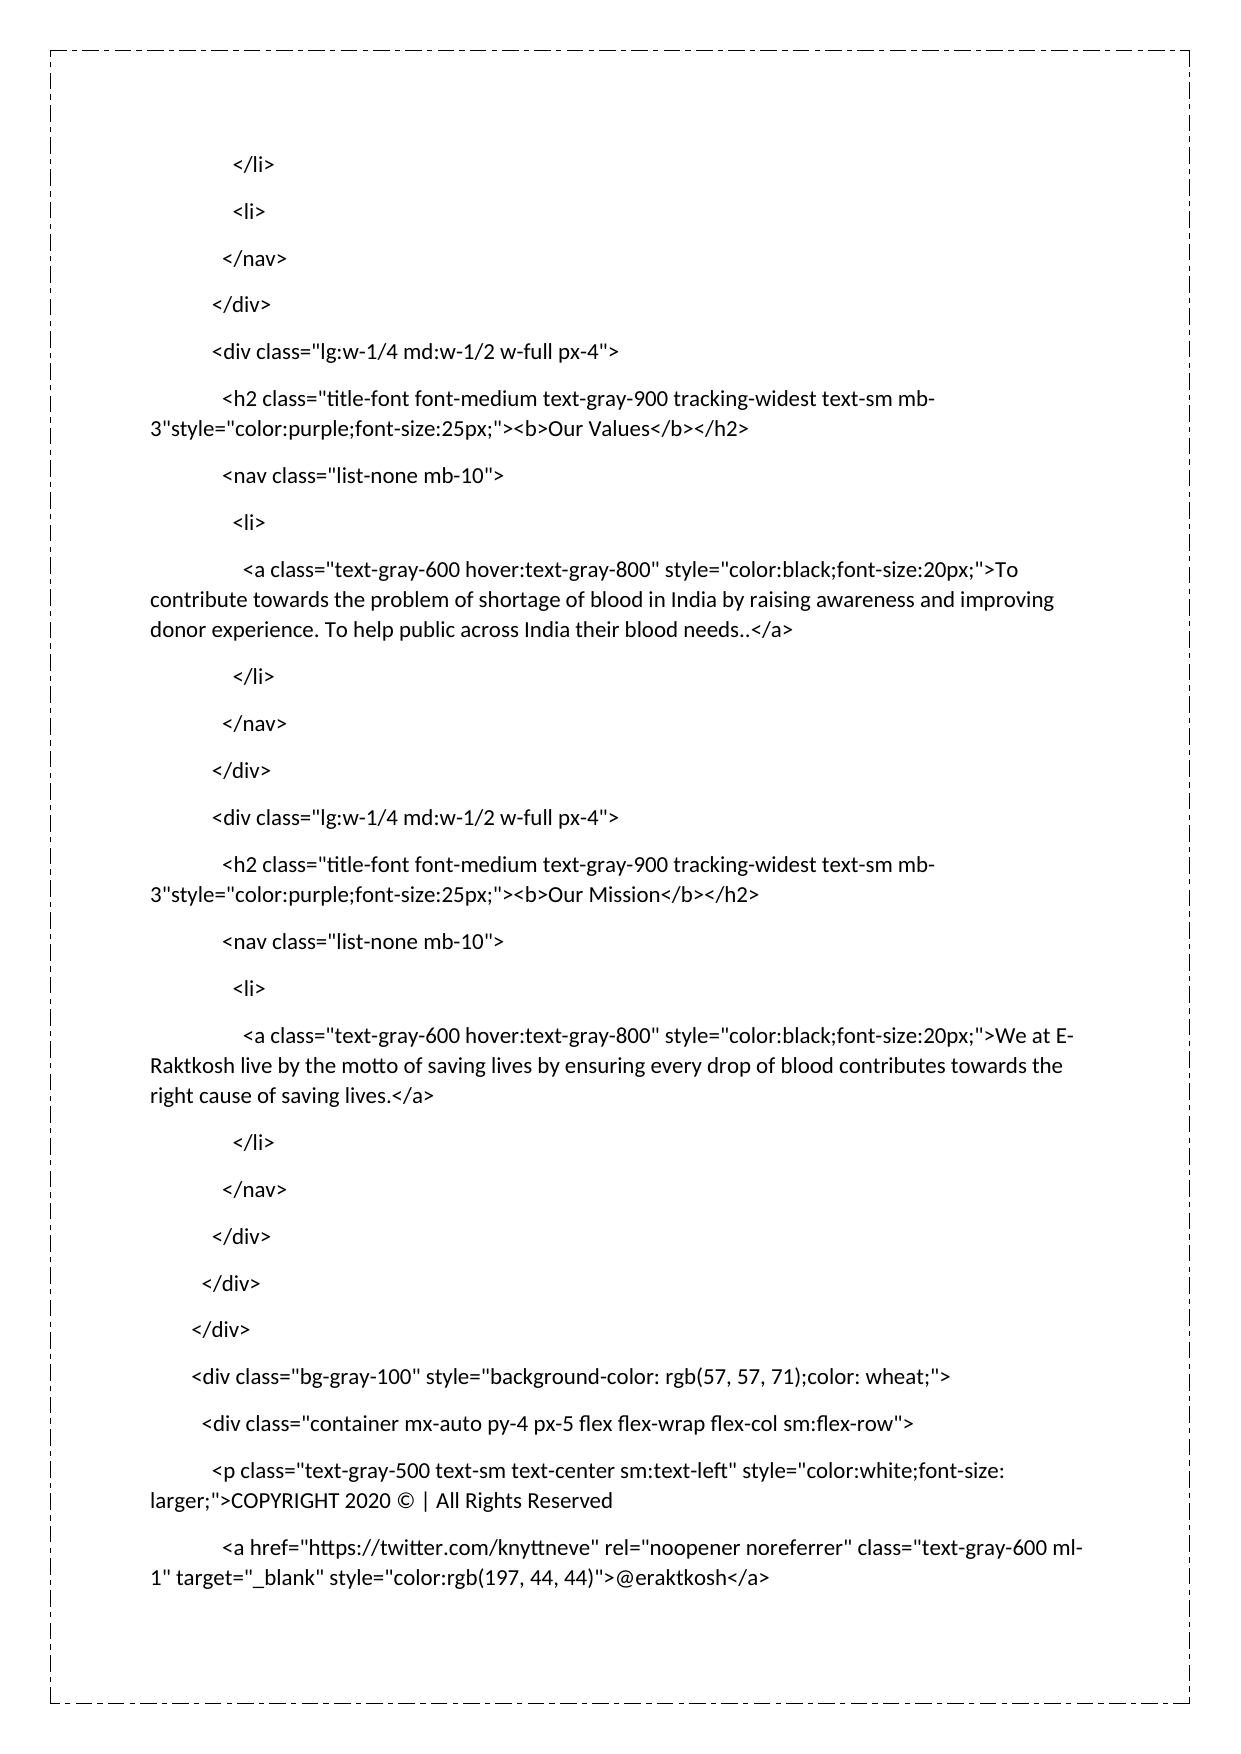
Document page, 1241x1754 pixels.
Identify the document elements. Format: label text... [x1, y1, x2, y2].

text <p class="text-gray-500 text-sm text-center sm:text-left" style="color:white;font-size: larger;">COPYRIGHT 2020 © | All Rights Reserved [150, 1456, 1090, 1514]
text </nav> [150, 244, 1090, 272]
text </nav> [150, 1175, 1090, 1203]
text </li> [150, 662, 1090, 691]
text <div class="container mx-auto py-4 px-5 flex flex-wrap flex-col sm:flex-row"> [150, 1409, 1090, 1437]
text <div class="lg:w-1/4 md:w-1/2 w-full px-4"> [150, 803, 1090, 831]
text <h2 class="title-font font-medium text-gray-900 tracking-widest text-sm mb-3"style="color:purple;font-size:25px;"><b>Our Mission</b></h2> [150, 850, 1090, 908]
text <div class="lg:w-1/4 md:w-1/2 w-full px-4"> [150, 337, 1090, 366]
text <li> [150, 508, 1090, 536]
text <div class="bg-gray-100" style="background-color: rgb(57, 57, 71);color: wheat;"> [150, 1362, 1090, 1391]
text </div> [150, 756, 1090, 784]
text </nav> [150, 709, 1090, 737]
text <a href="https://twitter.com/knyttneve" rel="noopener noreferrer" class="text-gray-600 ml-1" target="_blank" style="color:rgb(197, 44, 44)">@eraktkosh</a> [150, 1533, 1090, 1592]
text <a class="text-gray-600 hover:text-gray-800" style="color:black;font-size:20px;">To contribute towards the problem of shortage of blood in India by raising awareness and improving donor experience. To help public across India their blood needs..</a> [150, 555, 1090, 644]
text </div> [150, 1316, 1090, 1344]
text </div> [150, 1269, 1090, 1297]
text <a class="text-gray-600 hover:text-gray-800" style="color:black;font-size:20px;">We at E-Raktkosh live by the motto of saving lives by ensuring every drop of blood contributes towards the right cause of saving lives.</a> [150, 1021, 1090, 1109]
text <nav class="list-none mb-10"> [150, 927, 1090, 955]
text <li> [150, 197, 1090, 225]
text </li> [150, 1128, 1090, 1156]
text </li> [150, 150, 1090, 178]
text </div> [150, 291, 1090, 319]
text <li> [150, 974, 1090, 1002]
text <nav class="list-none mb-10"> [150, 461, 1090, 489]
text <h2 class="title-font font-medium text-gray-900 tracking-widest text-sm mb-3"style="color:purple;font-size:25px;"><b>Our Values</b></h2> [150, 384, 1090, 443]
text </div> [150, 1222, 1090, 1250]
